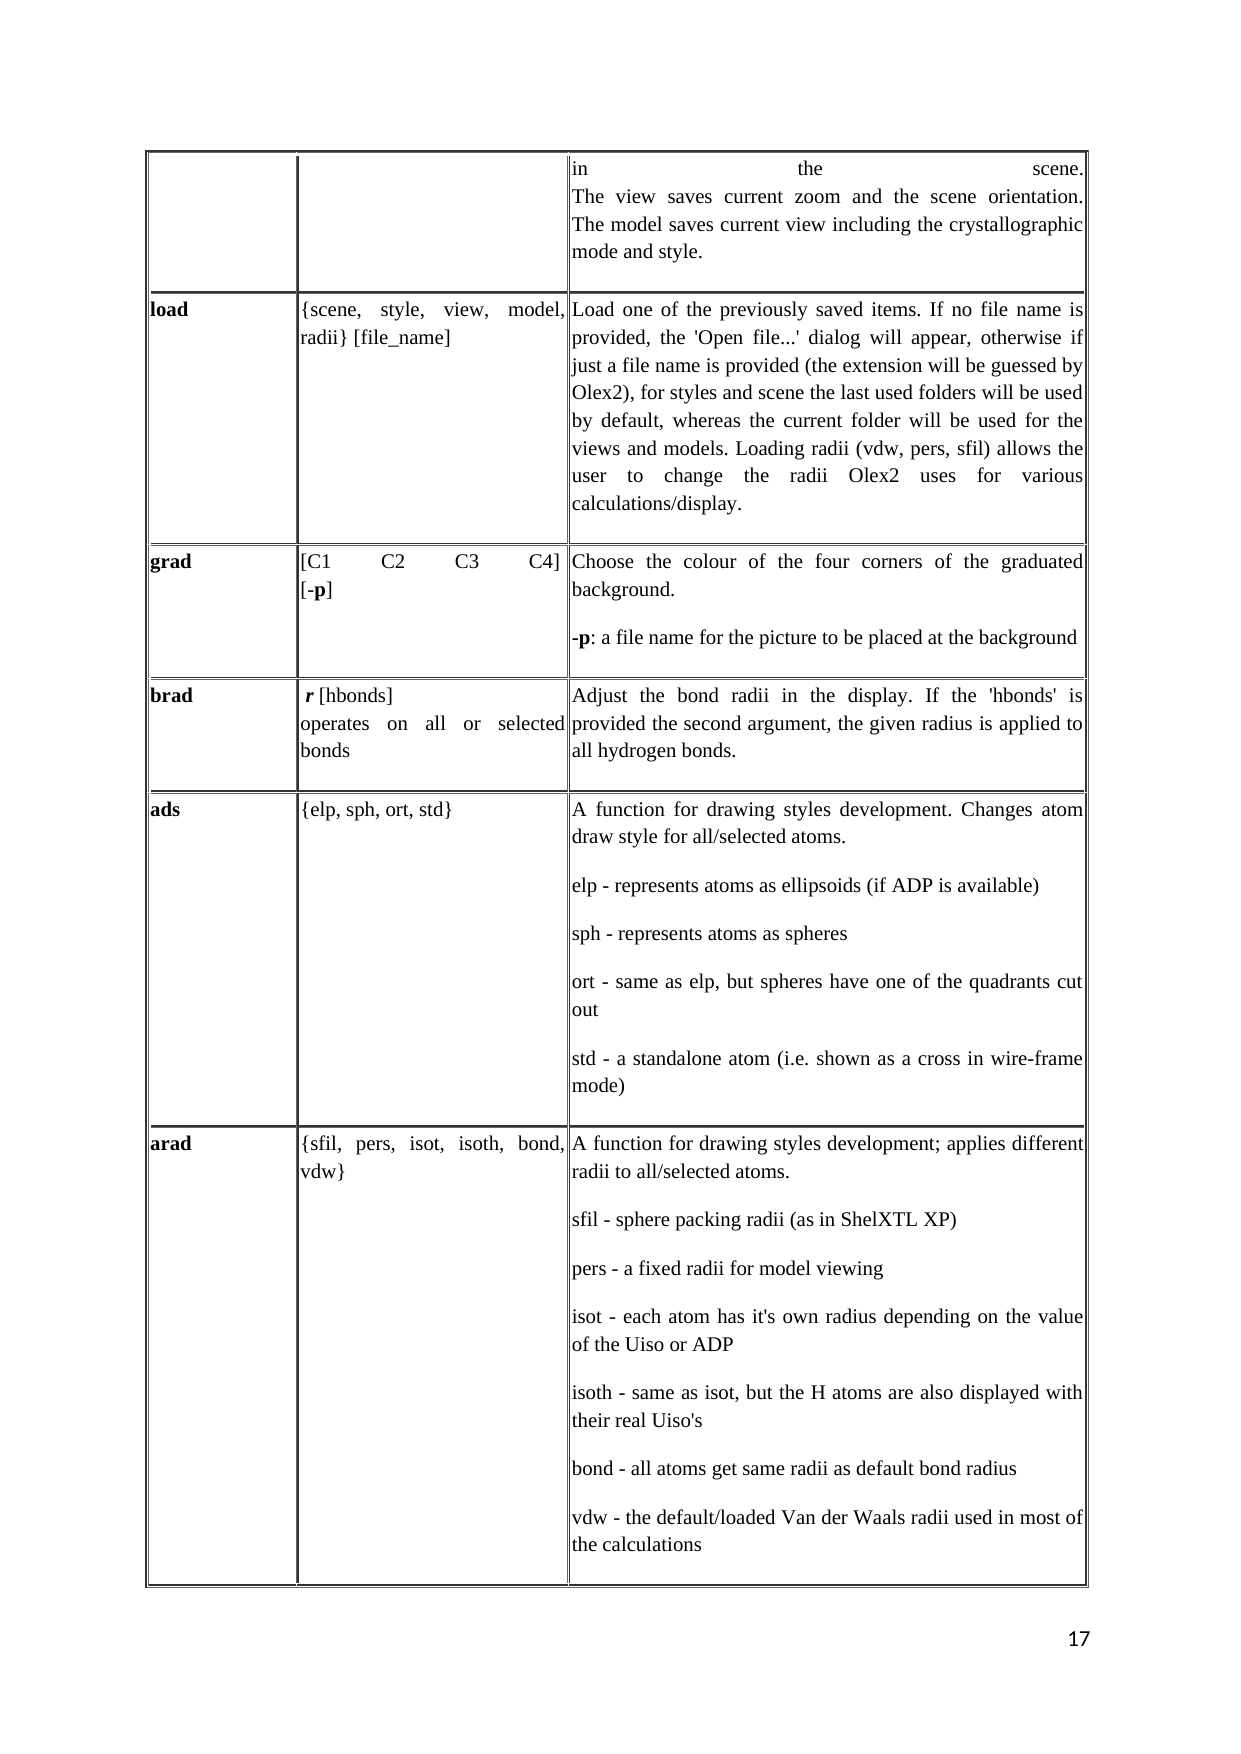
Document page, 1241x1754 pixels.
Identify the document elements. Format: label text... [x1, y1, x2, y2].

table_cell {elp, sph, ort, std} [299, 794, 567, 1125]
table_cell {scene, style, view, model, radii} [file_name] [299, 294, 567, 542]
table_cell save [149, 152, 297, 291]
table_cell brad [147, 677, 297, 790]
table_cell grad [149, 543, 296, 677]
table_cell Choose the colour of the four corners of the graduated background. -p: a file name for the picture to be placed at the background [570, 543, 1086, 677]
table_cell Load one of the previously saved items. If no file name is provided, the 'Open file...' dialog will appear, otherwise if just a file name is provided (the extension will be guessed by Olex2), for styles and scene the last used folders will be used by default, whereas the current folder will be used for the views and models. Loading radii (vdw, pers, sfil) allows the user to change the radii Olex2 uses for various calculations/display. [570, 291, 1085, 542]
table_cell A function for drawing styles development. Changes atom draw style for all/selected atoms. elp - represents atoms as ellipsoids (if ADP is available) sph - represents atoms as spheres ort - same as elp, but spheres have one of the quadrants cut out std - a standalone atom (i.e. shown as a cross in wire-frame mode) [570, 790, 1086, 1125]
table_cell load [149, 291, 296, 542]
table_cell r [hbonds] operates on all or selected bonds [299, 680, 567, 790]
table_cell [C1 C2 C3 C4] [-p] [299, 546, 567, 677]
table_cell arad [149, 1125, 297, 1584]
table_cell ads [149, 790, 296, 1125]
table_cell Adjust the bond radii in the display. If the 'hbonds' is provided the second argument, the given radius is applied to all hydrogen bonds. [569, 677, 1087, 790]
table_cell {sfil, pers, isot, isoth, bond, vdw} [297, 1128, 568, 1584]
table_cell A function for drawing styles development; applies different radii to all/selected atoms. sfil - sphere packing radii (as in ShelXTL XP) pers - a fixed radii for model viewing isot - each atom has it's own radius depending on the value of the Uiso or ADP isoth - same as isot, but the H atoms are also displayed with their real Uiso's bond - all atoms get same radii as default bond radius vdw - the default/loaded Van der Waals radii used in most of the calculations [569, 1125, 1085, 1584]
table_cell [569, 153, 1085, 291]
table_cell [297, 153, 568, 291]
